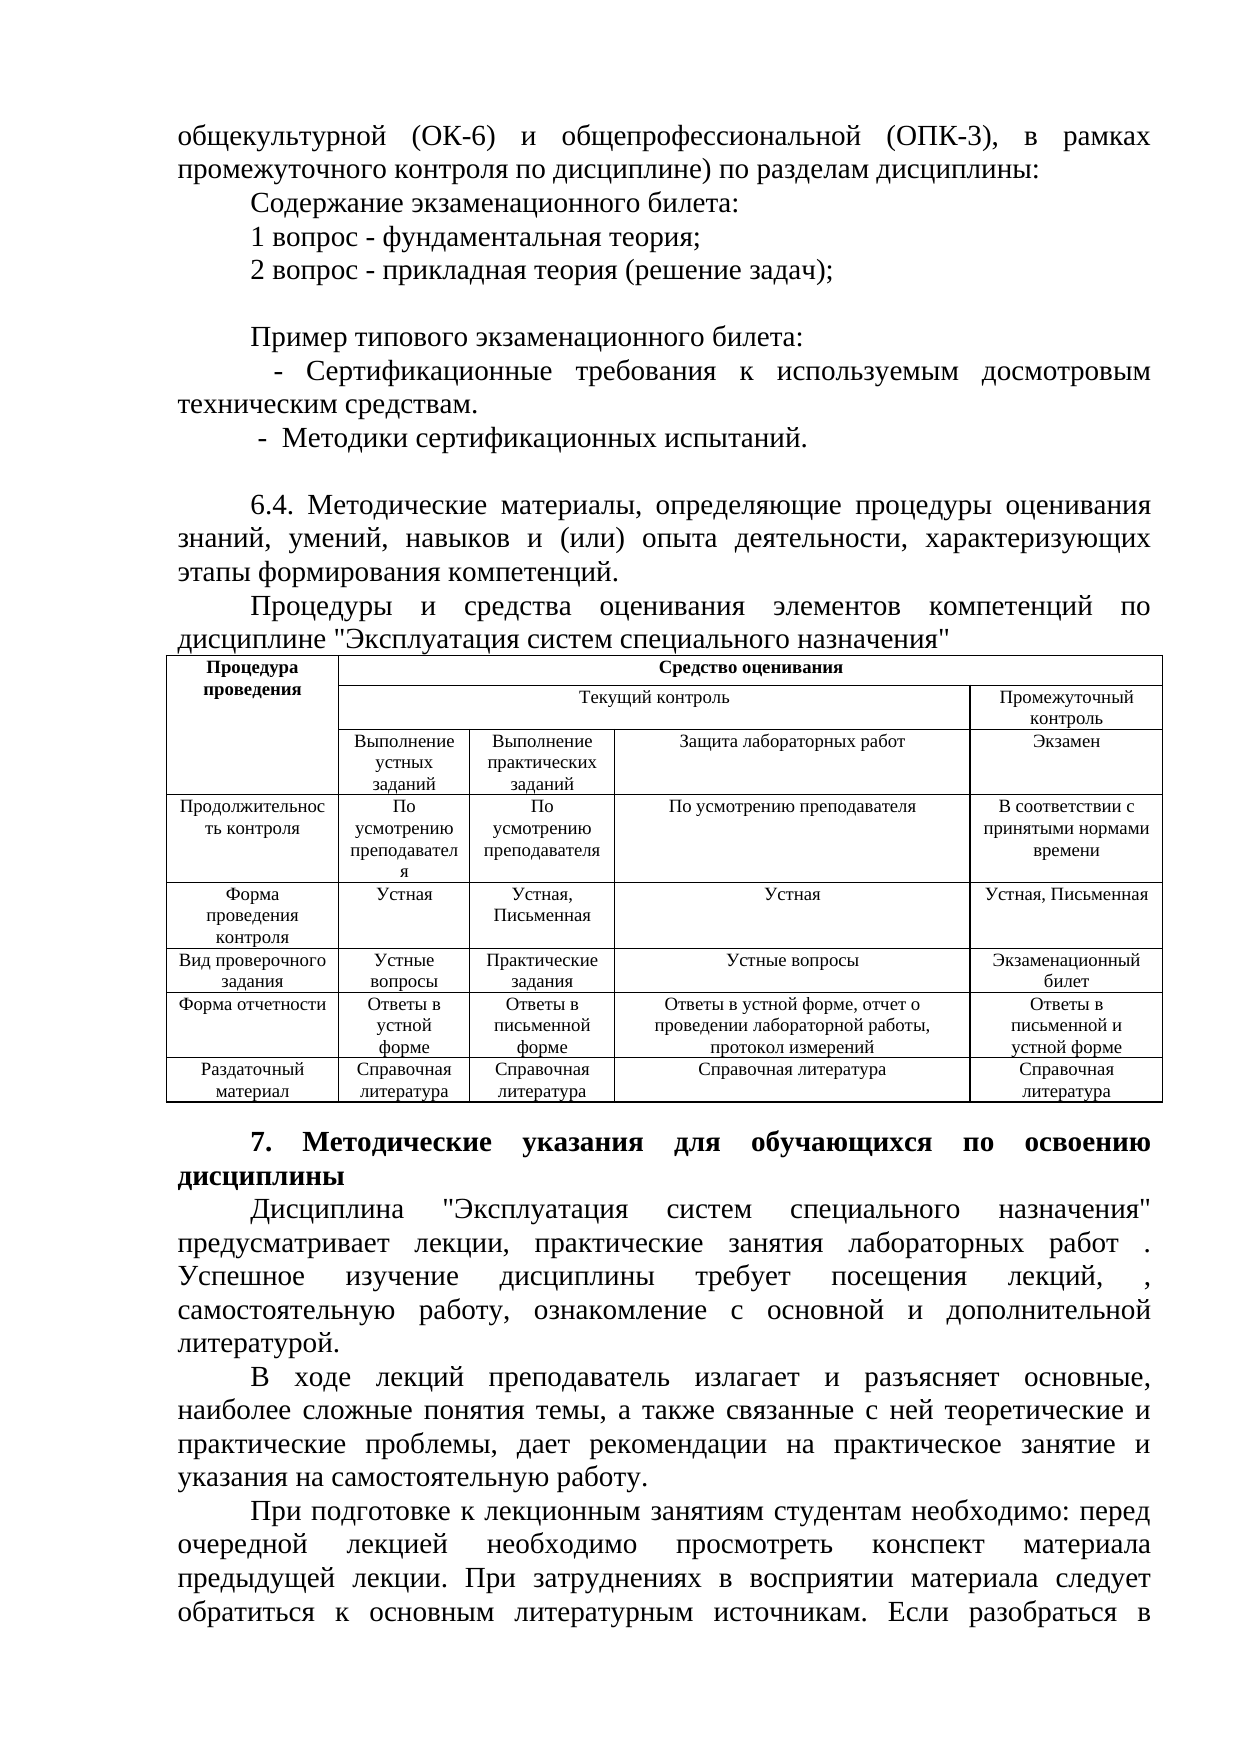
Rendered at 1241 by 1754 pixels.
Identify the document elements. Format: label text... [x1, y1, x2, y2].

table_cell Ответы в устной форме [339, 993, 469, 1057]
text 1 вопрос - фундаментальная теория; [177, 219, 1152, 252]
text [177, 1493, 1152, 1627]
table_cell Экзамен [971, 730, 1162, 794]
table_cell Устная [339, 883, 469, 947]
table_cell Устная, Письменная [971, 883, 1162, 947]
table_cell Продолжительность контроля [167, 795, 338, 882]
text - Сертификационные требования к используемым досмотровым техническим средствам. [177, 353, 1152, 420]
table_cell Вид проверочного задания [167, 949, 338, 992]
table_cell По усмотрению преподавателя [470, 795, 614, 882]
table_cell По усмотрению преподавателя [615, 795, 969, 882]
table_cell Форма проведения контроля [167, 883, 338, 947]
table_cell Справочная литература [615, 1058, 969, 1101]
table_cell Устная, Письменная [470, 883, 614, 947]
table_cell Устные вопросы [339, 949, 469, 992]
table_cell Выполнение устных заданий [339, 730, 469, 794]
table_cell Выполнение практических заданий [470, 730, 614, 794]
table_cell Раздаточный материал [167, 1058, 338, 1101]
table_cell Защита лабораторных работ [615, 730, 969, 794]
table_cell В соответствии с принятыми нормами времени [971, 795, 1162, 882]
table_cell Устные вопросы [615, 949, 969, 992]
text Пример типового экзаменационного билета: [177, 319, 1152, 353]
text Содержание экзаменационного билета: [177, 185, 1152, 219]
table_cell Устная [615, 883, 969, 947]
table_cell Справочная литература [971, 1058, 1162, 1101]
table_header Средство оценивания [339, 656, 1162, 684]
table_cell Справочная литература [339, 1058, 469, 1101]
table_cell Ответы в письменной и устной форме [971, 993, 1162, 1057]
text В ходе лекций преподаватель излагает и разъясняет основные, наиболее сложные понятия темы, а также связанные с ней теоретические и практические проблемы, дает рекомендации на практическое занятие и указания на самостоятельную работу. [177, 1359, 1152, 1493]
text 6.4. Методические материалы, определяющие процедуры оценивания знаний, умений, навыков и (или) опыта деятельности, характеризующих этапы формирования компетенций. [177, 487, 1152, 588]
table_cell Текущий контроль [339, 686, 969, 729]
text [177, 118, 1152, 185]
table_cell Промежуточный контроль [971, 686, 1162, 729]
table_cell Форма отчетности [167, 993, 338, 1057]
text 7. Методические указания для обучающихся по освоению дисциплины [177, 1124, 1152, 1191]
table_cell Ответы в письменной форме [470, 993, 614, 1057]
table_cell Справочная литература [470, 1058, 614, 1101]
text Процедуры и средства оценивания элементов компетенций по дисциплине "Эксплуатация систем специального назначения" [177, 588, 1152, 655]
table_cell Экзаменационный билет [971, 949, 1162, 992]
table_cell По усмотрению преподавателя [339, 795, 469, 882]
table_cell Ответы в устной форме, отчет о проведении лабораторной работы, протокол измерений [615, 993, 969, 1057]
text - Методики сертификационных испытаний. [177, 420, 1152, 453]
table_cell Практические задания [470, 949, 614, 992]
text 2 вопрос - прикладная теория (решение задач); [177, 252, 1152, 286]
text Дисциплина "Эксплуатация систем специального назначения" предусматривает лекции, практические занятия лабораторных работ . Успешное изучение дисциплины требует посещения лекций, , самостоятельную работу, ознакомление с основной и дополнительной литературой. [177, 1191, 1152, 1359]
table_header Процедура проведения [167, 656, 338, 794]
